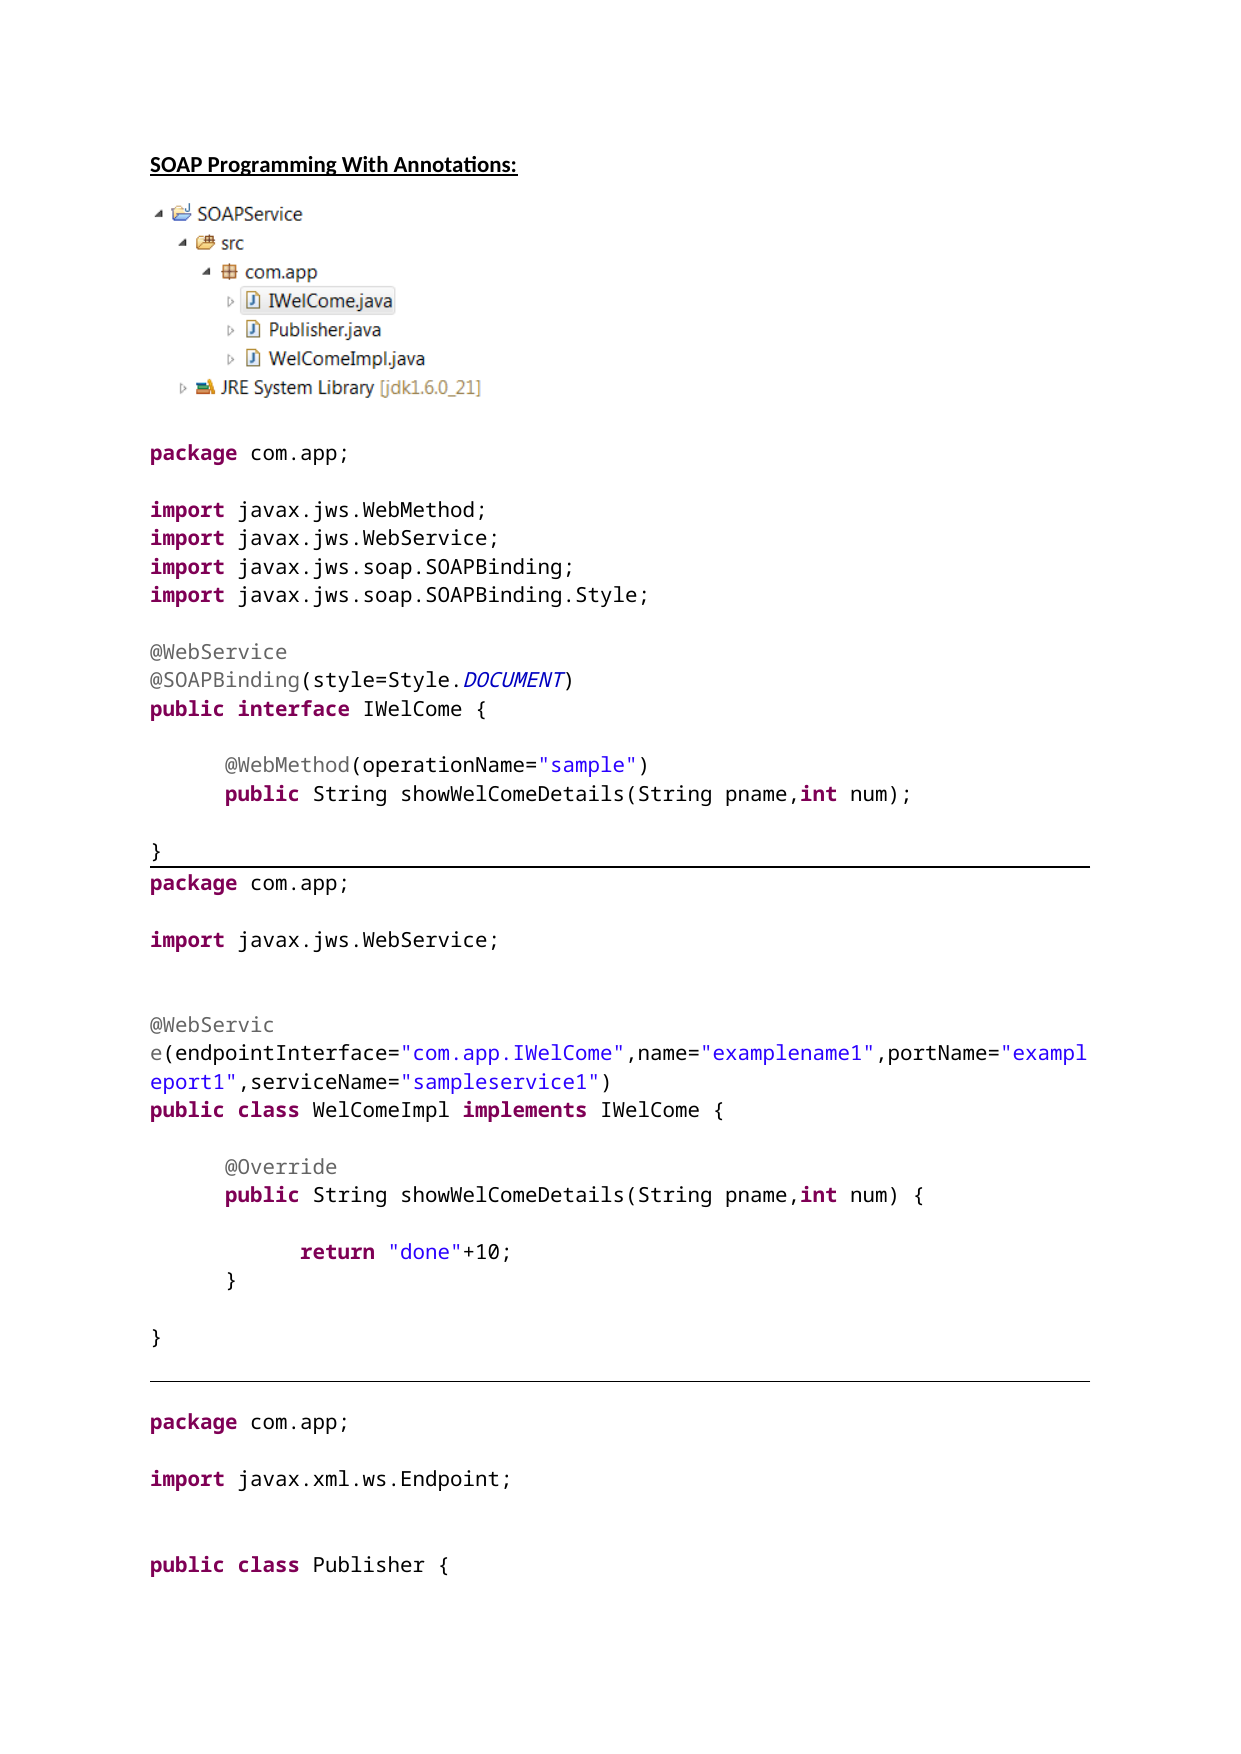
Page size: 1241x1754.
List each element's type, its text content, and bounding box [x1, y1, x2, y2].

text } [150, 1266, 1090, 1294]
text return "done"+10; [150, 1237, 1090, 1266]
text package com.app; [150, 1407, 1090, 1436]
text @SOAPBinding(style=Style.DOCUMENT) [150, 666, 1090, 694]
text import javax.jws.soap.SOAPBinding; [150, 552, 1090, 580]
text @WebMethod(operationName="sample") [150, 750, 1090, 779]
text @Override [150, 1152, 1090, 1181]
text public class Publisher { [150, 1550, 1090, 1578]
text SOAP Programming With Annotations: [150, 150, 1090, 178]
text import javax.jws.WebMethod; [150, 495, 1090, 523]
text @WebService(endpointInterface="com.app.IWelCome",name="examplename1",portName="exampleport1",serviceName="sampleservice1") [150, 1010, 1090, 1095]
text } [150, 1322, 1090, 1351]
text import javax.xml.ws.Endpoint; [150, 1464, 1090, 1493]
text @WebService [150, 637, 1090, 666]
text import javax.jws.WebService; [150, 523, 1090, 552]
text } [150, 836, 1090, 866]
text import javax.jws.soap.SOAPBinding.Style; [150, 580, 1090, 609]
text public interface IWelCome { [150, 694, 1090, 722]
text public String showWelComeDetails(String pname,int num) { [150, 1181, 1090, 1209]
text public class WelComeImpl implements IWelCome { [150, 1095, 1090, 1124]
text import javax.jws.WebService; [150, 925, 1090, 953]
text package com.app; [150, 868, 1090, 896]
text public String showWelComeDetails(String pname,int num); [150, 779, 1090, 807]
text package com.app; [150, 438, 1090, 466]
picture [150, 203, 527, 413]
